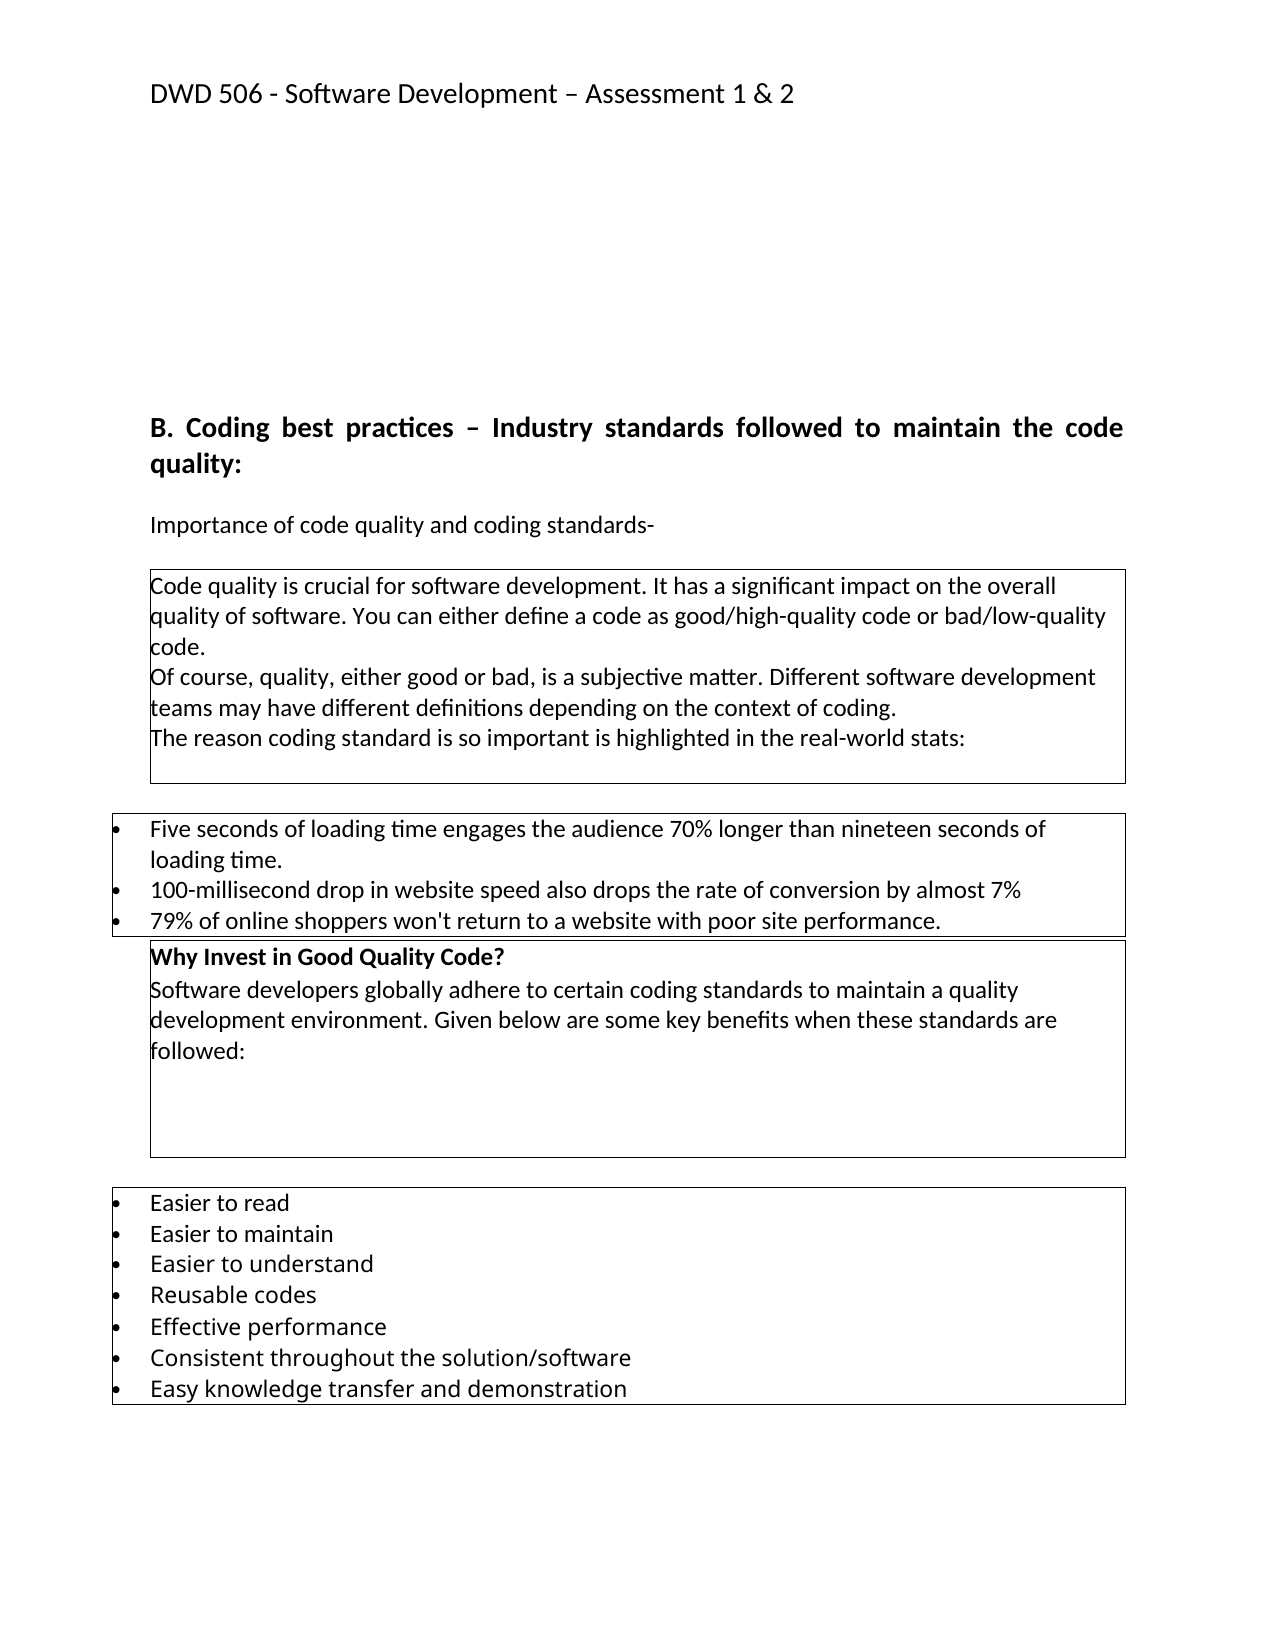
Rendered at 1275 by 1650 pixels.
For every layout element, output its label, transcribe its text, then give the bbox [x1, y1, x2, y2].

list Easy knowledge transfer and demonstration [113, 1373, 1125, 1404]
list Effective performance [113, 1310, 1125, 1341]
list Five seconds of loading time engages the audience 70% longer than nineteen seconds of loading time. [113, 814, 1125, 874]
list Consistent throughout the solution/software [113, 1341, 1125, 1373]
text Software developers globally adhere to certain coding standards to maintain a quality development environment. Given below are some key benefits when these standards are followed: [151, 973, 1125, 1065]
text Of course, quality, either good or bad, is a subjective matter. Different software development teams may have different definitions depending on the context of coding. [151, 661, 1125, 722]
list 79% of online shoppers won't return to a website with poor site performance. [113, 905, 1125, 936]
text Importance of code quality and coding standards- [150, 509, 1125, 540]
list Easier to understand [113, 1248, 1125, 1279]
text B. Coding best practices – Industry standards followed to maintain the code quality: [150, 409, 1125, 480]
text Code quality is crucial for software development. It has a significant impact on the overall quality of software. You can either define a code as good/high-quality code or bad/low-quality code. [151, 570, 1125, 661]
list Easier to maintain [113, 1217, 1125, 1248]
list Reusable codes [113, 1279, 1125, 1310]
subtitle Why Invest in Good Quality Code? [151, 941, 1125, 971]
text The reason coding standard is so important is highlighted in the real-world stats: [151, 722, 1125, 753]
list 100-millisecond drop in website speed also drops the rate of conversion by almost 7% [113, 874, 1125, 905]
list Easier to read [113, 1188, 1125, 1217]
